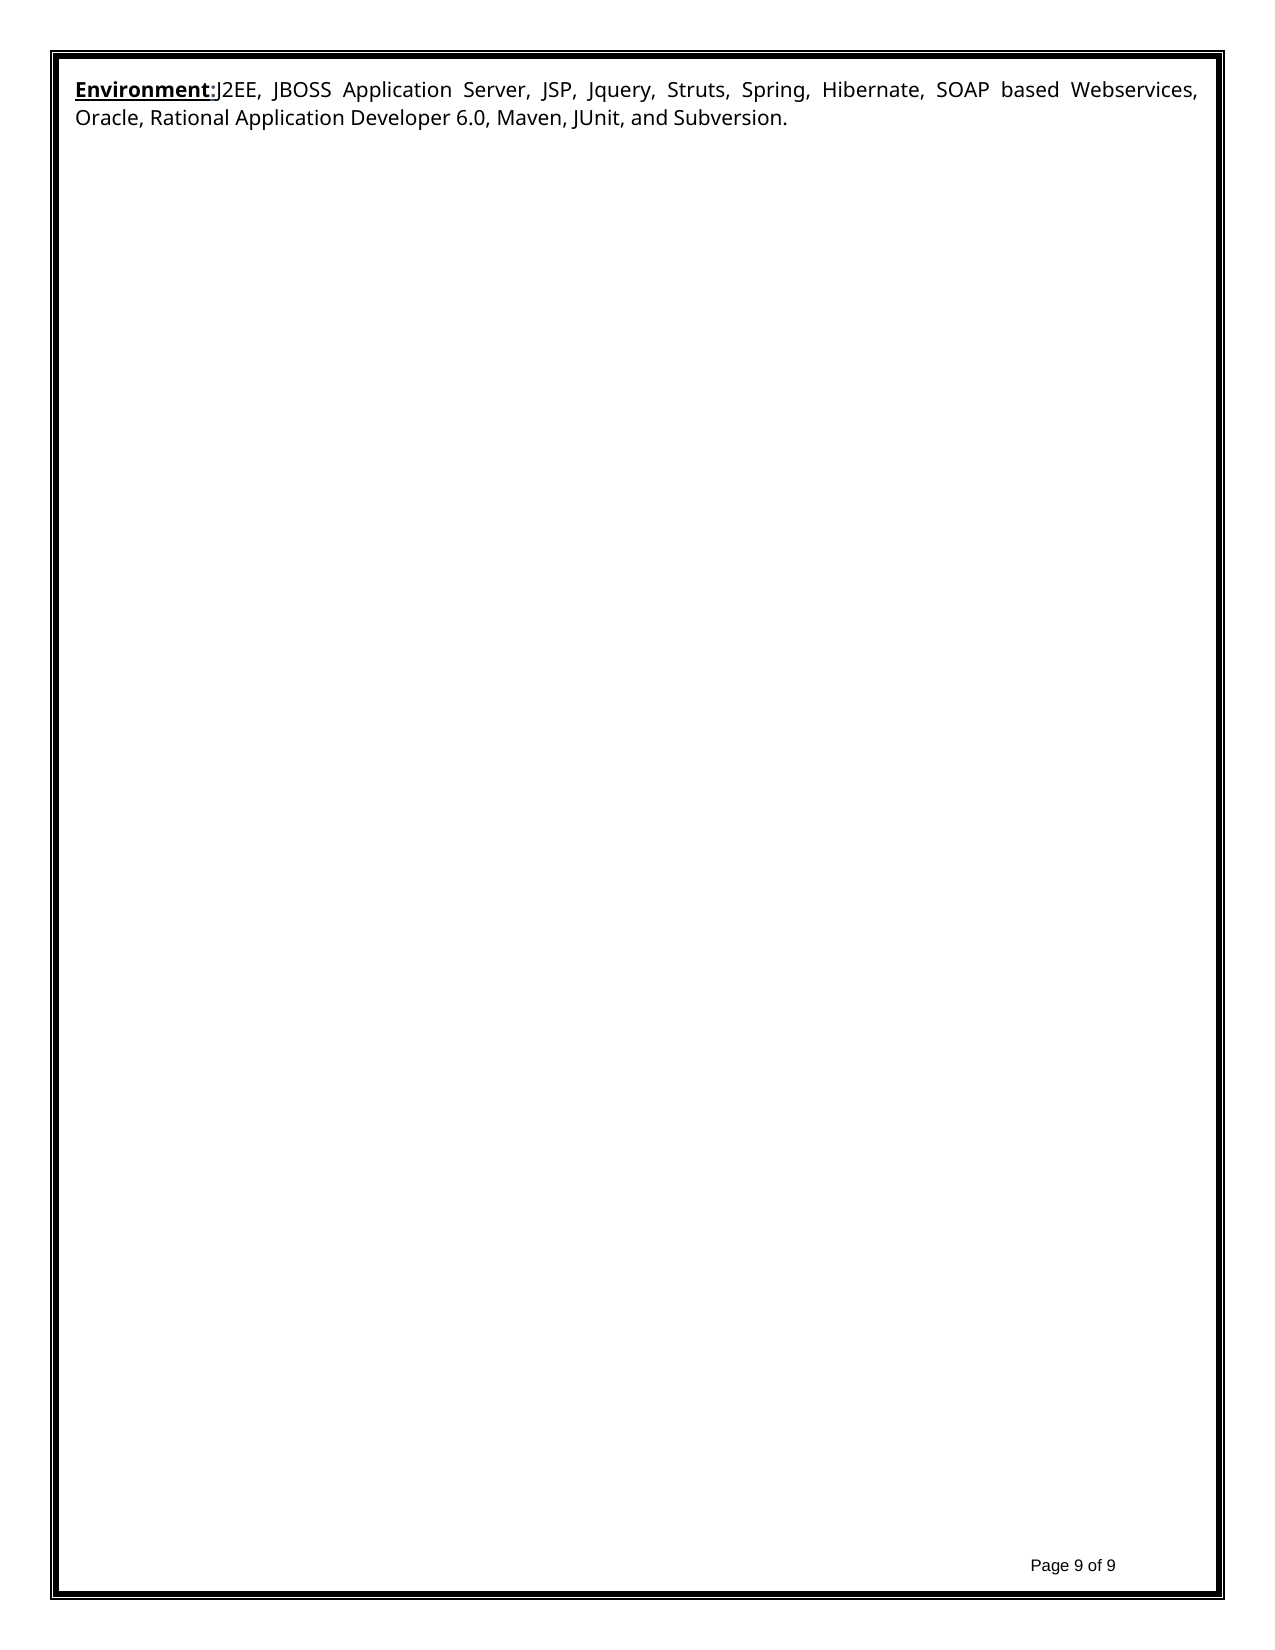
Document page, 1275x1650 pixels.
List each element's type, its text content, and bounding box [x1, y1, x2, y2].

text Environment:J2EE, JBOSS Application Server, JSP, Jquery, Struts, Spring, Hibernate, SOAP based Webservices, Oracle, Rational Application Developer 6.0, Maven, JUnit, and Subversion. [75, 75, 1200, 132]
